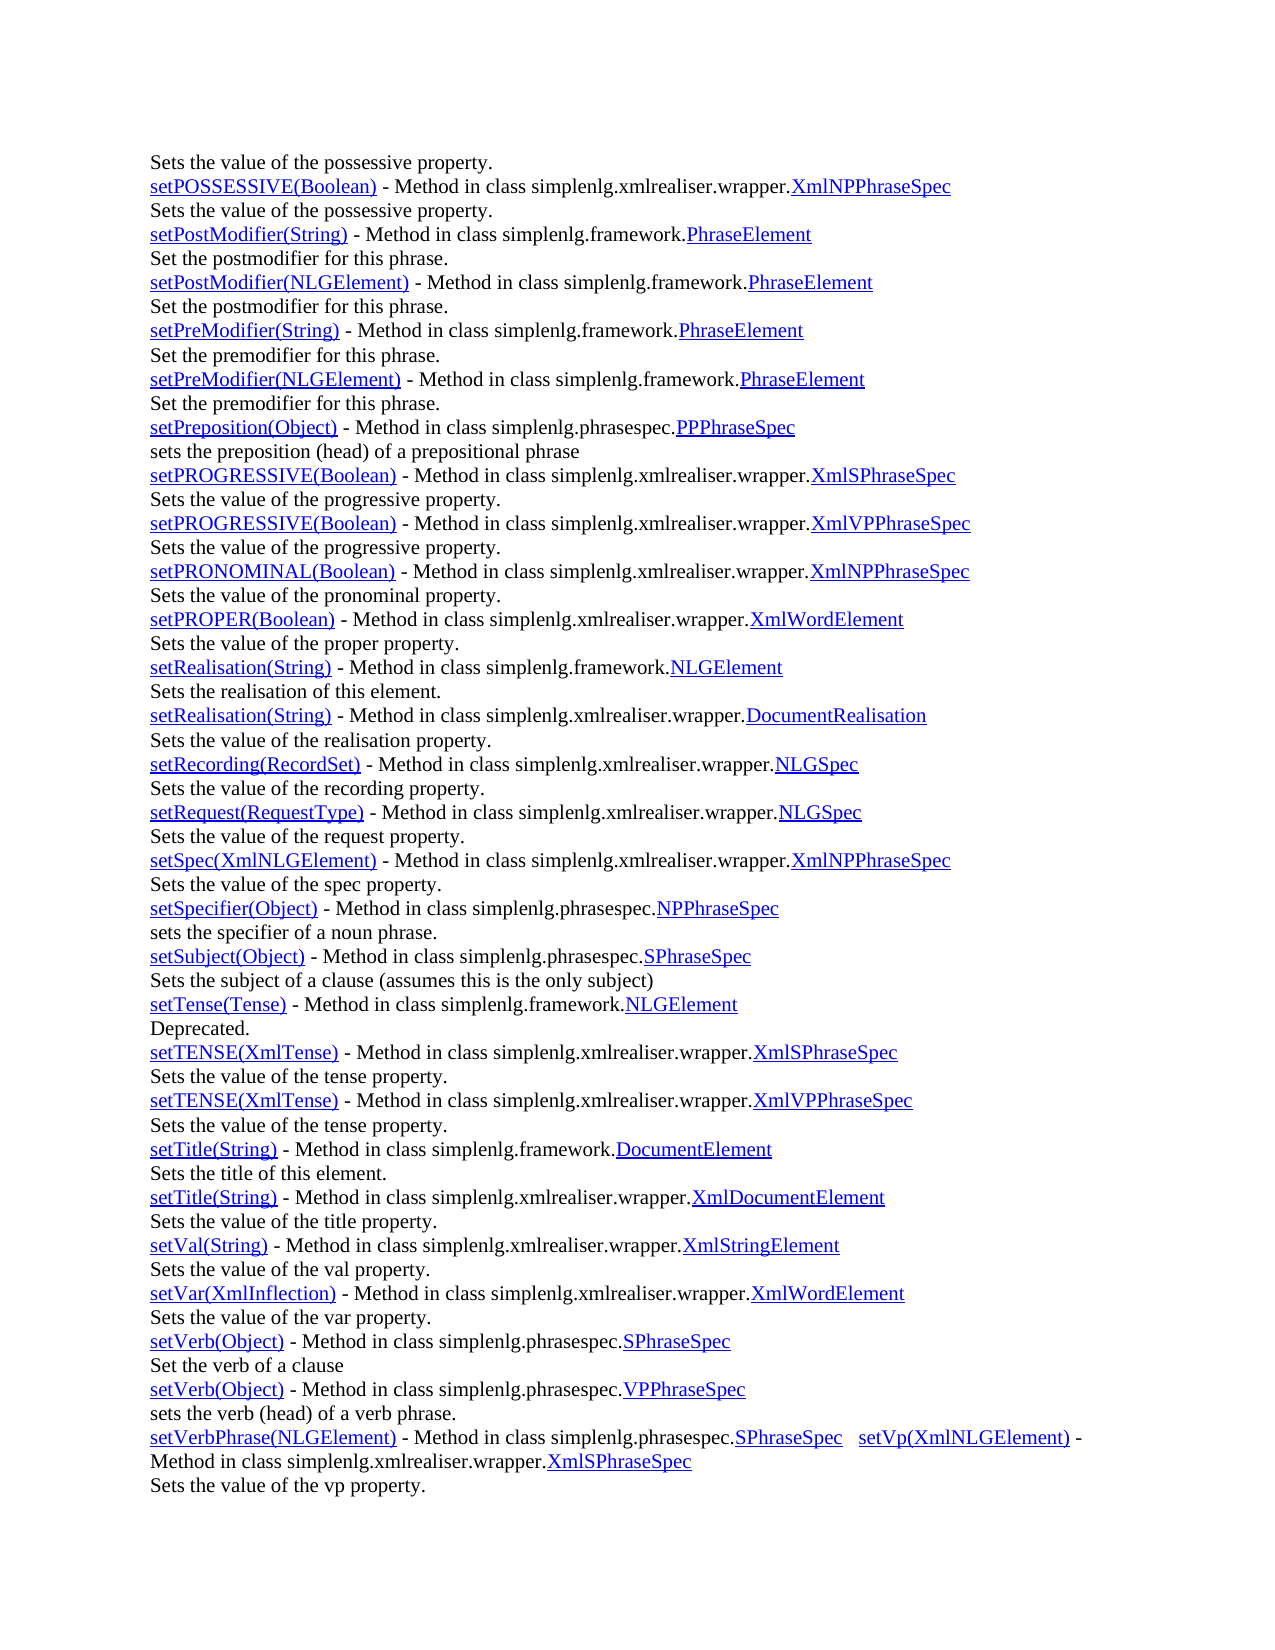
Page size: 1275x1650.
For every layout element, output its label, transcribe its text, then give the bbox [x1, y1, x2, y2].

text Sets the value of the var property. [150, 1305, 1125, 1329]
text Sets the value of the title property. [150, 1209, 1125, 1233]
text setPOSSESSIVE(Boolean) - Method in class simplenlg.xmlrealiser.wrapper.XmlNPPhraseSpec [150, 174, 1125, 198]
text Deprecated. [150, 1016, 1125, 1040]
text sets the verb (head) of a verb phrase. [150, 1401, 1125, 1425]
text setPROPER(Boolean) - Method in class simplenlg.xmlrealiser.wrapper.XmlWordElement [150, 607, 1125, 631]
text setSubject(Object) - Method in class simplenlg.phrasespec.SPhraseSpec [150, 944, 1125, 968]
text setTitle(String) - Method in class simplenlg.framework.DocumentElement [150, 1137, 1125, 1161]
text Sets the value of the recording property. [150, 776, 1125, 800]
text setVar(XmlInflection) - Method in class simplenlg.xmlrealiser.wrapper.XmlWordElement [150, 1281, 1125, 1305]
text Sets the value of the tense property. [150, 1112, 1125, 1137]
text Sets the realisation of this element. [150, 679, 1125, 703]
text setSpecifier(Object) - Method in class simplenlg.phrasespec.NPPhraseSpec [150, 896, 1125, 920]
text Set the verb of a clause [150, 1353, 1125, 1377]
text Sets the value of the progressive property. [150, 487, 1125, 511]
text setPROGRESSIVE(Boolean) - Method in class simplenlg.xmlrealiser.wrapper.XmlVPPhraseSpec [150, 511, 1125, 535]
text setVal(String) - Method in class simplenlg.xmlrealiser.wrapper.XmlStringElement [150, 1233, 1125, 1257]
text setTENSE(XmlTense) - Method in class simplenlg.xmlrealiser.wrapper.XmlVPPhraseSpec [150, 1088, 1125, 1112]
text Set the premodifier for this phrase. [150, 342, 1125, 367]
text setTENSE(XmlTense) - Method in class simplenlg.xmlrealiser.wrapper.XmlSPhraseSpec [150, 1040, 1125, 1064]
text Sets the value of the progressive property. [150, 535, 1125, 559]
text Sets the value of the pronominal property. [150, 583, 1125, 607]
text setPreModifier(String) - Method in class simplenlg.framework.PhraseElement [150, 318, 1125, 342]
text Sets the value of the spec property. [150, 872, 1125, 896]
text Sets the value of the realisation property. [150, 727, 1125, 752]
text setRealisation(String) - Method in class simplenlg.framework.NLGElement [150, 655, 1125, 679]
text setVerb(Object) - Method in class simplenlg.phrasespec.VPPhraseSpec [150, 1377, 1125, 1401]
text sets the preposition (head) of a prepositional phrase [150, 439, 1125, 463]
text Sets the value of the proper property. [150, 631, 1125, 655]
text setRealisation(String) - Method in class simplenlg.xmlrealiser.wrapper.DocumentRealisation [150, 703, 1125, 727]
text setTense(Tense) - Method in class simplenlg.framework.NLGElement [150, 992, 1125, 1016]
text Sets the value of the possessive property. [150, 150, 1125, 174]
text setPostModifier(String) - Method in class simplenlg.framework.PhraseElement [150, 222, 1125, 246]
text setPreModifier(NLGElement) - Method in class simplenlg.framework.PhraseElement [150, 367, 1125, 391]
text setPostModifier(NLGElement) - Method in class simplenlg.framework.PhraseElement [150, 270, 1125, 294]
text setPreposition(Object) - Method in class simplenlg.phrasespec.PPPhraseSpec [150, 415, 1125, 439]
text setRecording(RecordSet) - Method in class simplenlg.xmlrealiser.wrapper.NLGSpec [150, 752, 1125, 776]
text Sets the value of the tense property. [150, 1064, 1125, 1088]
text setRequest(RequestType) - Method in class simplenlg.xmlrealiser.wrapper.NLGSpec [150, 800, 1125, 824]
text setTitle(String) - Method in class simplenlg.xmlrealiser.wrapper.XmlDocumentElement [150, 1185, 1125, 1209]
text Sets the subject of a clause (assumes this is the only subject) [150, 968, 1125, 992]
text Sets the value of the request property. [150, 824, 1125, 848]
text Set the postmodifier for this phrase. [150, 246, 1125, 270]
text setPROGRESSIVE(Boolean) - Method in class simplenlg.xmlrealiser.wrapper.XmlSPhraseSpec [150, 463, 1125, 487]
text setSpec(XmlNLGElement) - Method in class simplenlg.xmlrealiser.wrapper.XmlNPPhraseSpec [150, 848, 1125, 872]
text setVerb(Object) - Method in class simplenlg.phrasespec.SPhraseSpec [150, 1329, 1125, 1353]
text Sets the value of the vp property. [150, 1473, 1125, 1497]
text Sets the title of this element. [150, 1161, 1125, 1185]
text Set the postmodifier for this phrase. [150, 294, 1125, 318]
text sets the specifier of a noun phrase. [150, 920, 1125, 944]
text Sets the value of the possessive property. [150, 198, 1125, 222]
text Set the premodifier for this phrase. [150, 391, 1125, 415]
text setPRONOMINAL(Boolean) - Method in class simplenlg.xmlrealiser.wrapper.XmlNPPhraseSpec [150, 559, 1125, 583]
text setVerbPhrase(NLGElement) - Method in class simplenlg.phrasespec.SPhraseSpec setVp(XmlNLGElement) - Method in class simplenlg.xmlrealiser.wrapper.XmlSPhraseSpec [150, 1425, 1125, 1473]
text Sets the value of the val property. [150, 1257, 1125, 1281]
